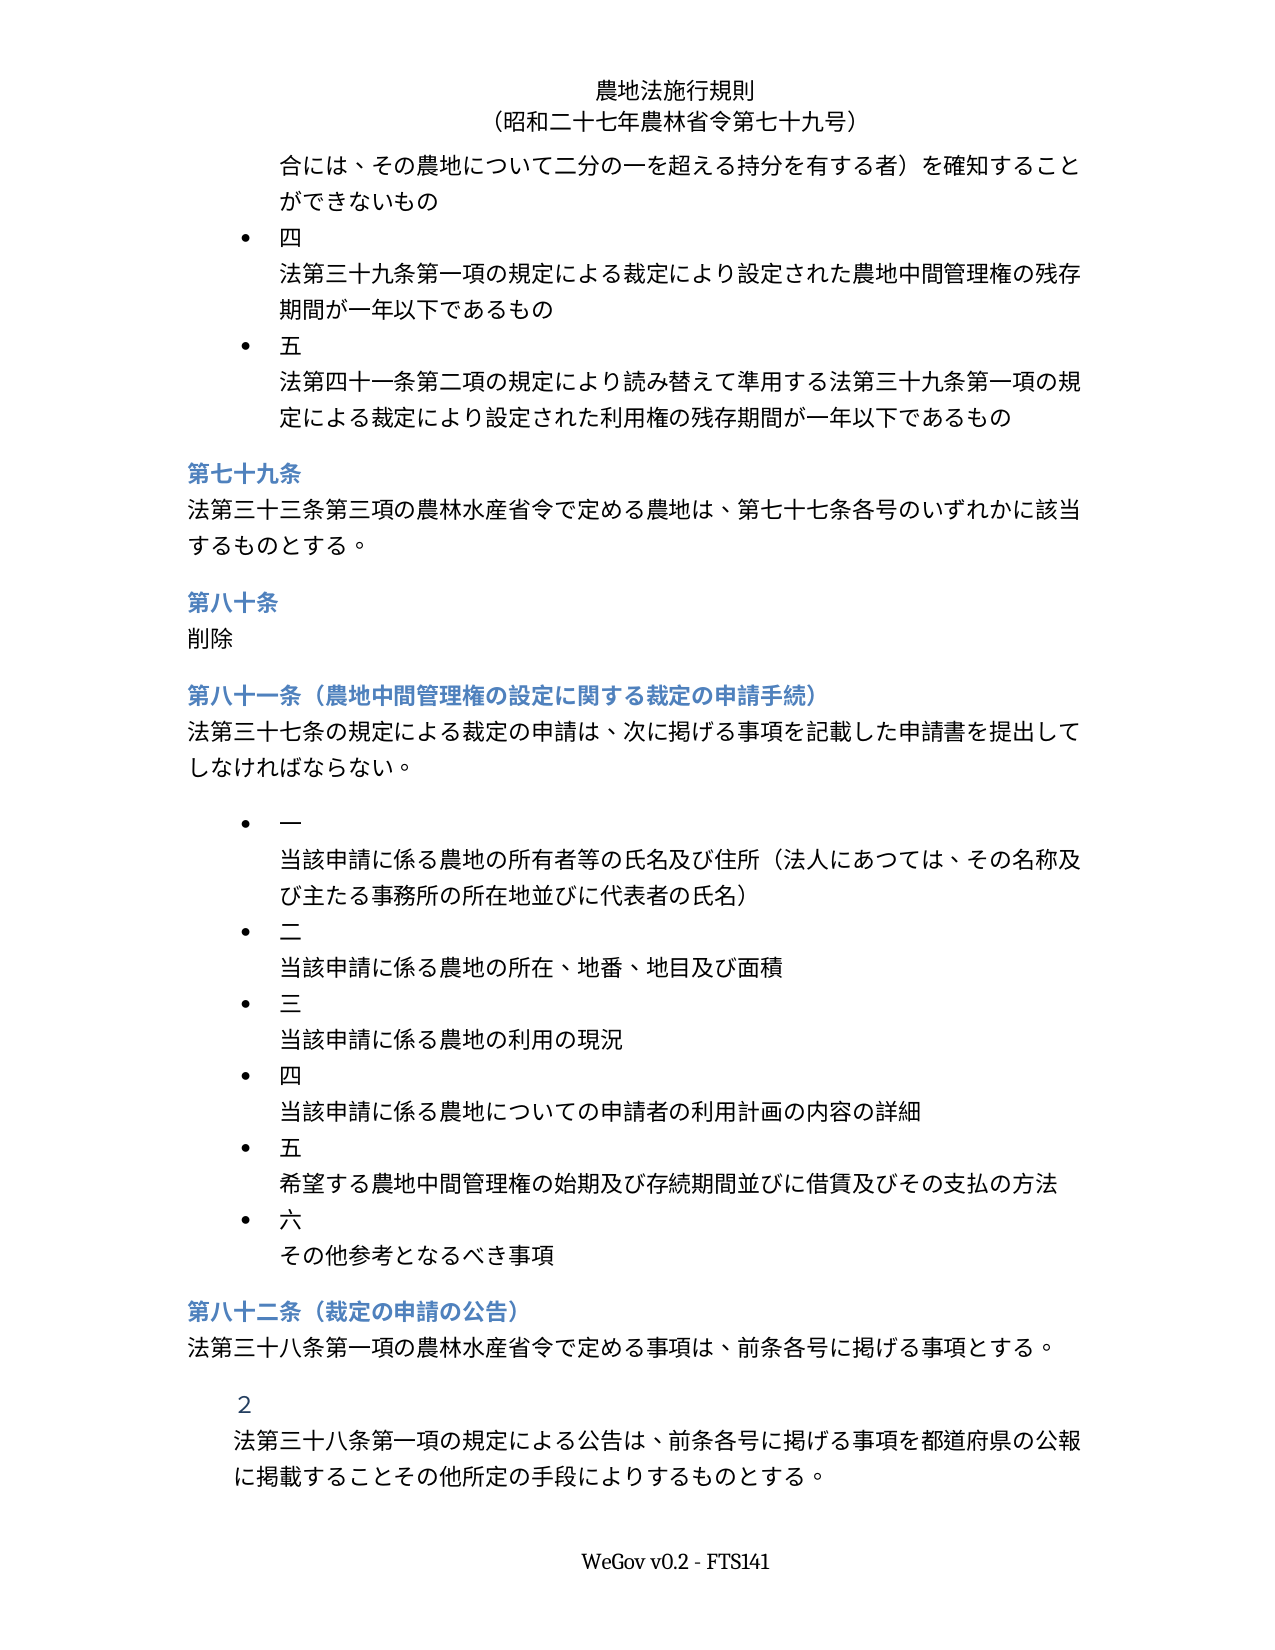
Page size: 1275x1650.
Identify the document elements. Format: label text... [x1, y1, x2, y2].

text 法第三十八条第一項の規定による公告は、前条各号に掲げる事項を都道府県の公報に掲載することその他所定の手段によりするものとする。 [233, 1425, 1087, 1492]
list 四 当該申請に係る農地についての申請者の利用計画の内容の詳細 [242, 1060, 1087, 1127]
list 三 その農地に係る農地中間管理権（農地中間管理事業の推進に関する法律第二条第五項第一号に掲げる権利に限る。）の残存期間が一年以下であつて、農地中間管理機構が過失がなくてその農地の所有者（その農地が数人の共有に係る場合には、その農地について二分の一を超える持分を有する者）を確知することができないもの [242, 150, 1087, 217]
subtitle ２ [233, 1389, 1087, 1420]
subtitle 第七十九条 [187, 458, 1087, 489]
list 六 その他参考となるべき事項 [242, 1204, 1087, 1271]
subtitle 第八十二条（裁定の申請の公告） [187, 1296, 1087, 1328]
text 法第三十七条の規定による裁定の申請は、次に掲げる事項を記載した申請書を提出してしなければならない。 [187, 716, 1087, 783]
text 法第三十八条第一項の農林水産省令で定める事項は、前条各号に掲げる事項とする。 [187, 1332, 1087, 1363]
subtitle 第八十一条（農地中間管理権の設定に関する裁定の申請手続） [187, 680, 1087, 711]
subtitle 第八十条 [187, 587, 1087, 618]
text 削除 [187, 623, 1087, 654]
list 一 当該申請に係る農地の所有者等の氏名及び住所（法人にあつては、その名称及び主たる事務所の所在地並びに代表者の氏名） [242, 808, 1087, 911]
list 五 法第四十一条第二項の規定により読み替えて準用する法第三十九条第一項の規定による裁定により設定された利用権の残存期間が一年以下であるもの [242, 330, 1087, 433]
list 五 希望する農地中間管理権の始期及び存続期間並びに借賃及びその支払の方法 [242, 1132, 1087, 1199]
list 四 法第三十九条第一項の規定による裁定により設定された農地中間管理権の残存期間が一年以下であるもの [242, 222, 1087, 325]
list 三 当該申請に係る農地の利用の現況 [242, 988, 1087, 1055]
text 法第三十三条第三項の農林水産省令で定める農地は、第七十七条各号のいずれかに該当するものとする。 [187, 494, 1087, 561]
list 二 当該申請に係る農地の所在、地番、地目及び面積 [242, 916, 1087, 983]
